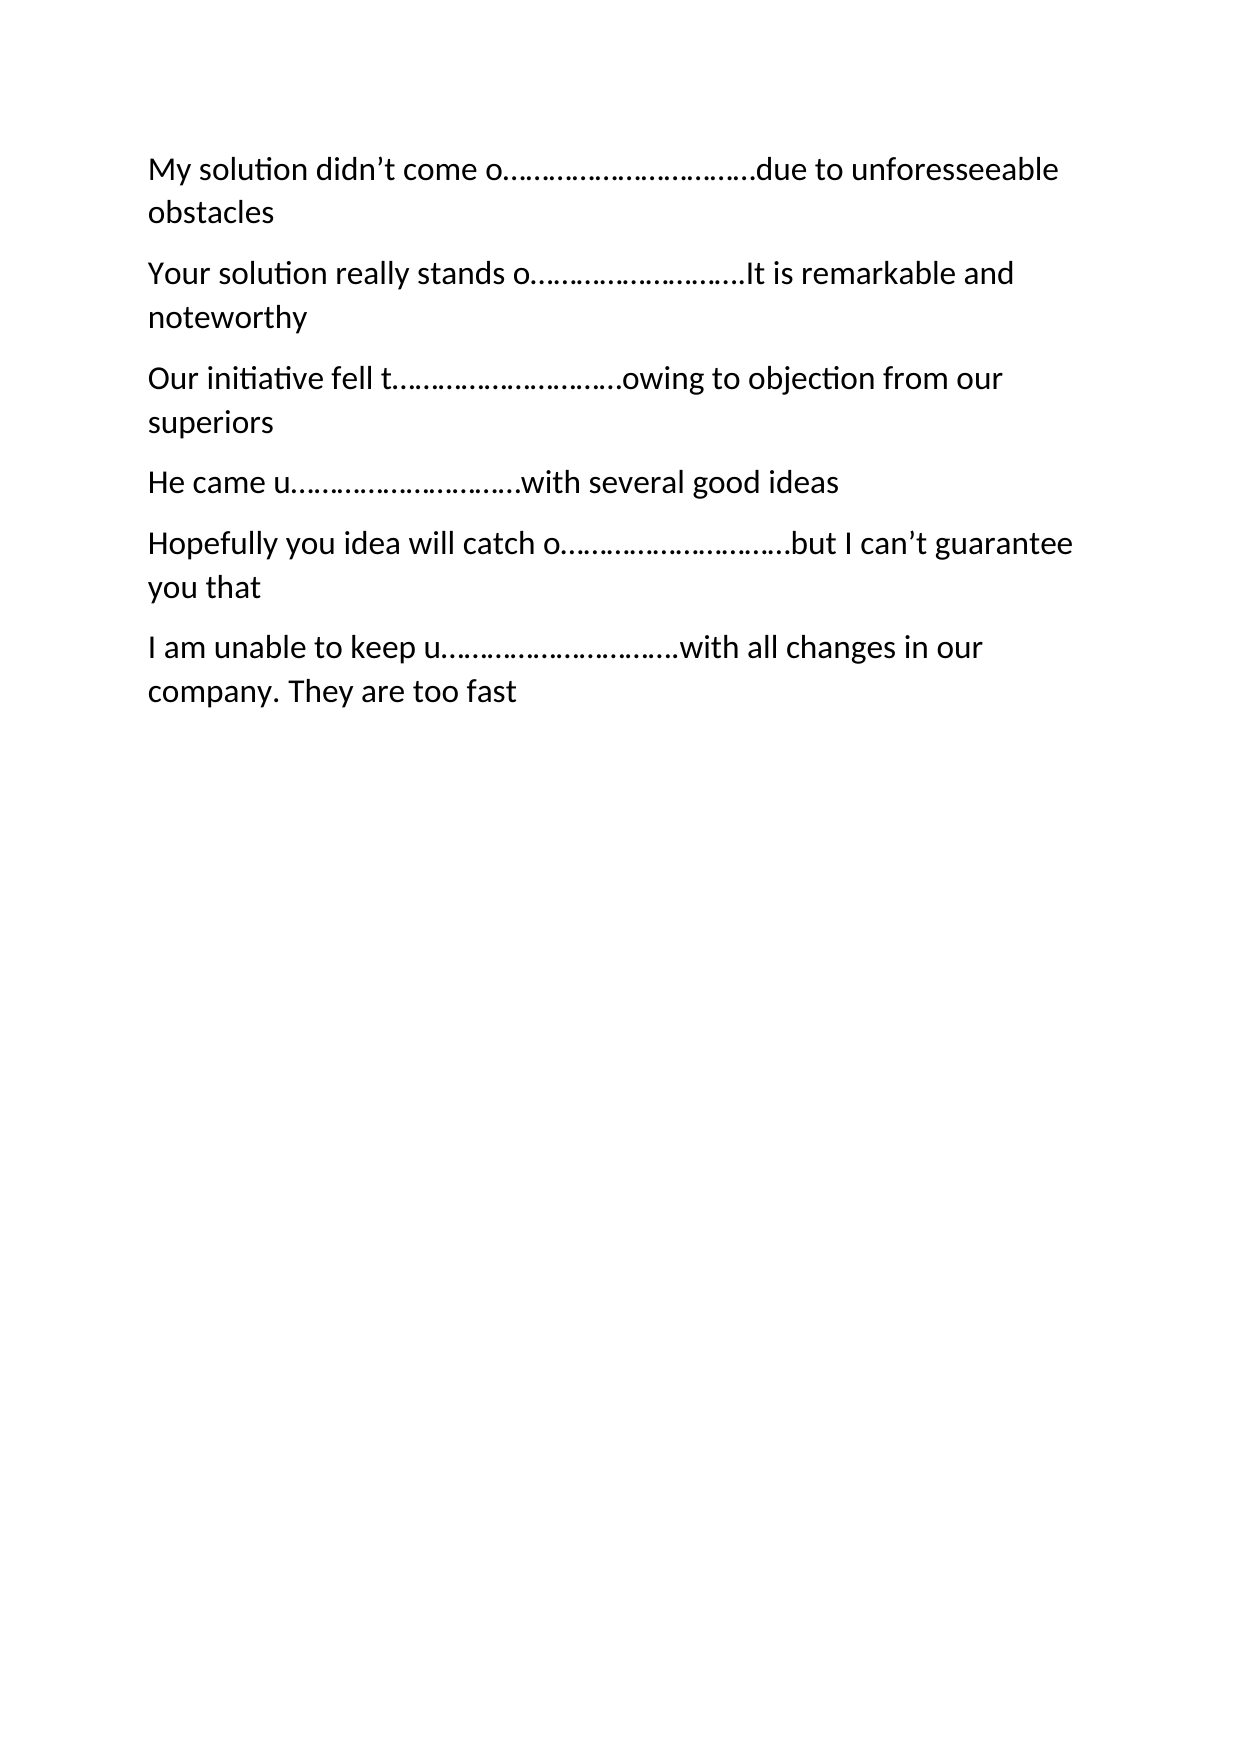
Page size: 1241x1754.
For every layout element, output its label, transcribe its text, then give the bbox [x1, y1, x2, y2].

text Your solution really stands o……………………….It is remarkable and noteworthy [148, 252, 1093, 337]
text He came u…………………………with several good ideas [148, 461, 1093, 502]
text Our initiative fell t…………………………owing to objection from our superiors [148, 357, 1093, 441]
text My solution didn’t come o……………………………due to unforesseeable obstacles [148, 148, 1093, 232]
text I am unable to keep u………………………….with all changes in our company. They are too fast [148, 627, 1093, 711]
text Hopefully you idea will catch o…………………………but I can’t guarantee you that [148, 522, 1093, 607]
